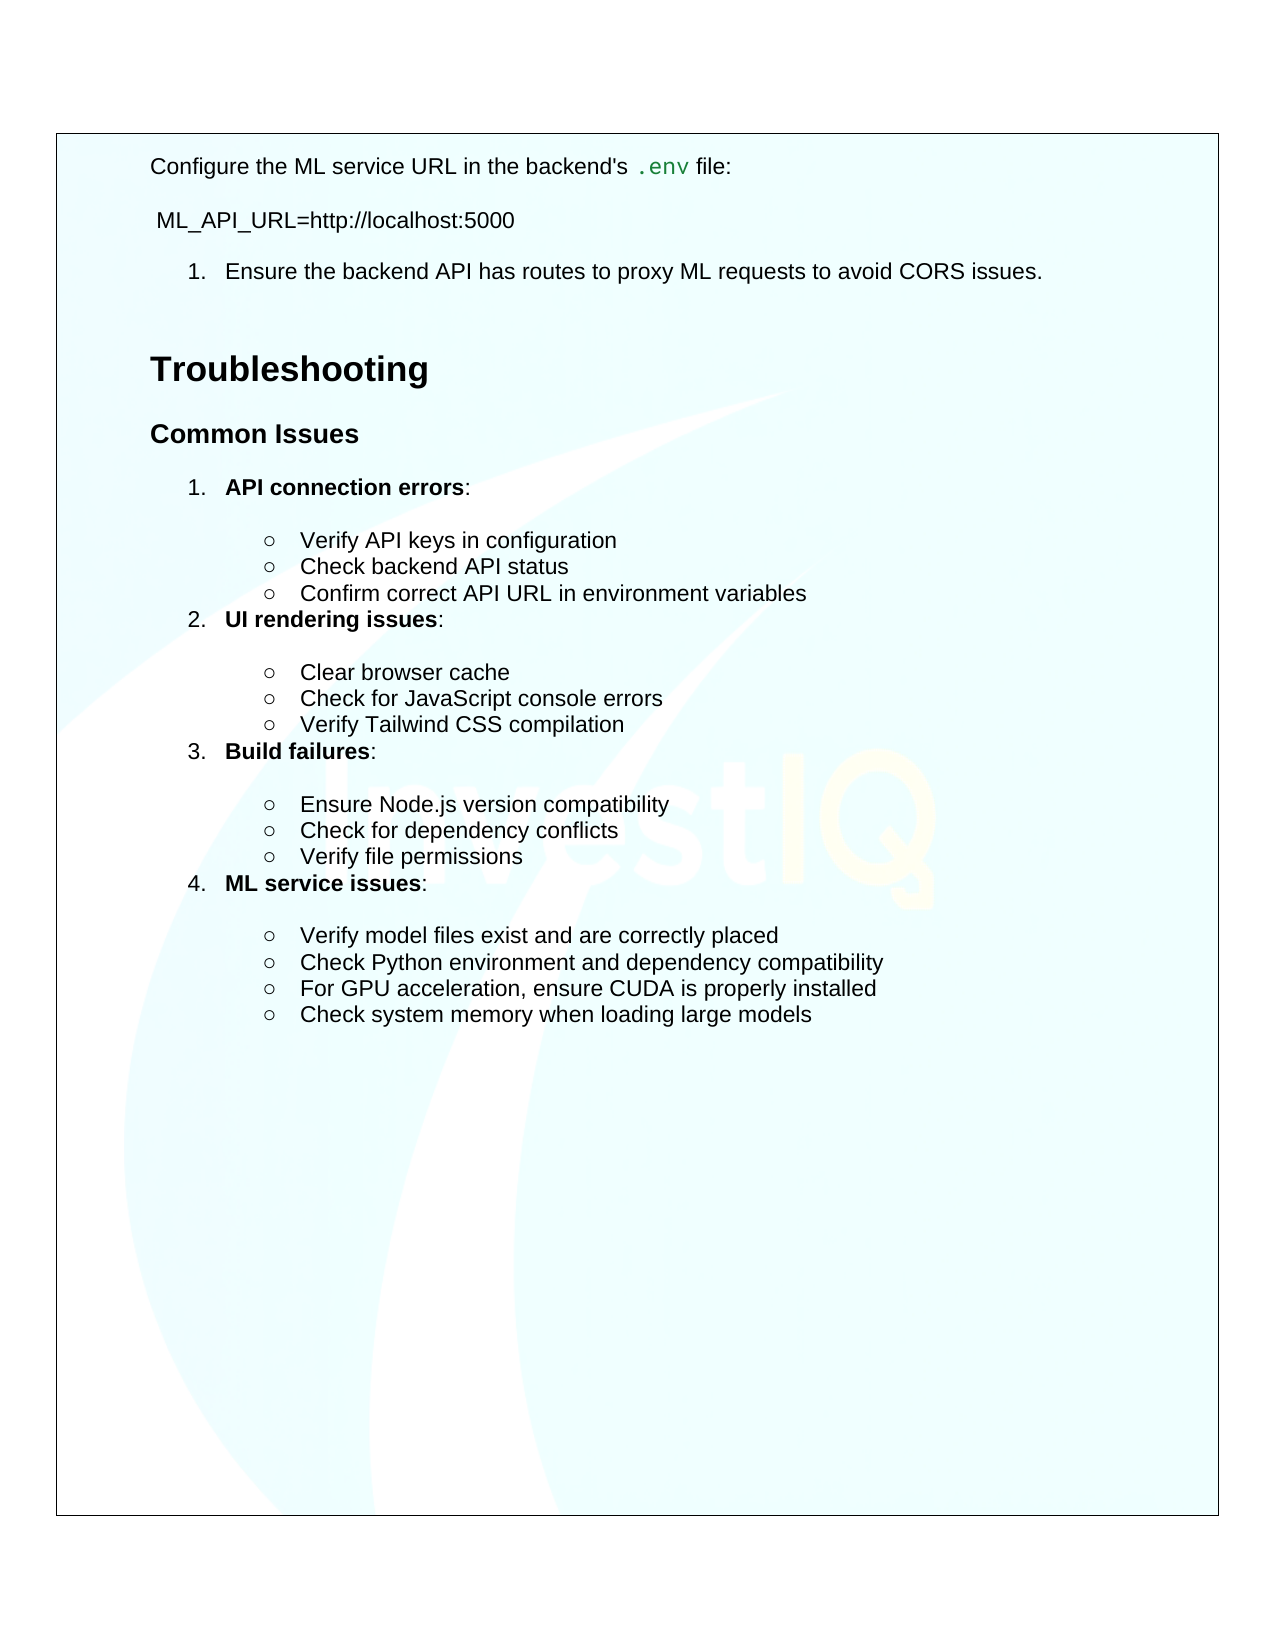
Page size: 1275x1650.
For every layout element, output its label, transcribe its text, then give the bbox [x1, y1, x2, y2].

list Check backend API status [262, 553, 1125, 580]
list Check for JavaScript console errors [262, 685, 1125, 711]
list Build failures: [187, 738, 1125, 791]
list Confirm correct API URL in environment variables [262, 580, 1125, 606]
list Verify Tailwind CSS compilation [262, 711, 1125, 738]
list API connection errors: [187, 474, 1125, 527]
list Ensure Node.js version compatibility [262, 791, 1125, 817]
list Check system memory when loading large models [262, 1001, 1125, 1028]
list Verify API keys in configuration [262, 527, 1125, 553]
list Clear browser cache [262, 659, 1125, 685]
list UI rendering issues: [187, 606, 1125, 659]
list Check Python environment and dependency compatibility [262, 949, 1125, 975]
text Configure the ML service URL in the backend's .env file: ML_API_URL=http://localhost:5000 [150, 150, 1125, 233]
list For GPU acceleration, ensure CUDA is properly installed [262, 975, 1125, 1001]
list Verify model files exist and are correctly placed [262, 922, 1125, 949]
list Check for dependency conflicts [262, 817, 1125, 843]
list Verify file permissions [262, 843, 1125, 869]
list Ensure the backend API has routes to proxy ML requests to avoid CORS issues. [187, 258, 1125, 311]
list ML service issues: [187, 869, 1125, 922]
subtitle Troubleshooting [150, 348, 1125, 389]
subtitle Common Issues [150, 418, 1125, 449]
